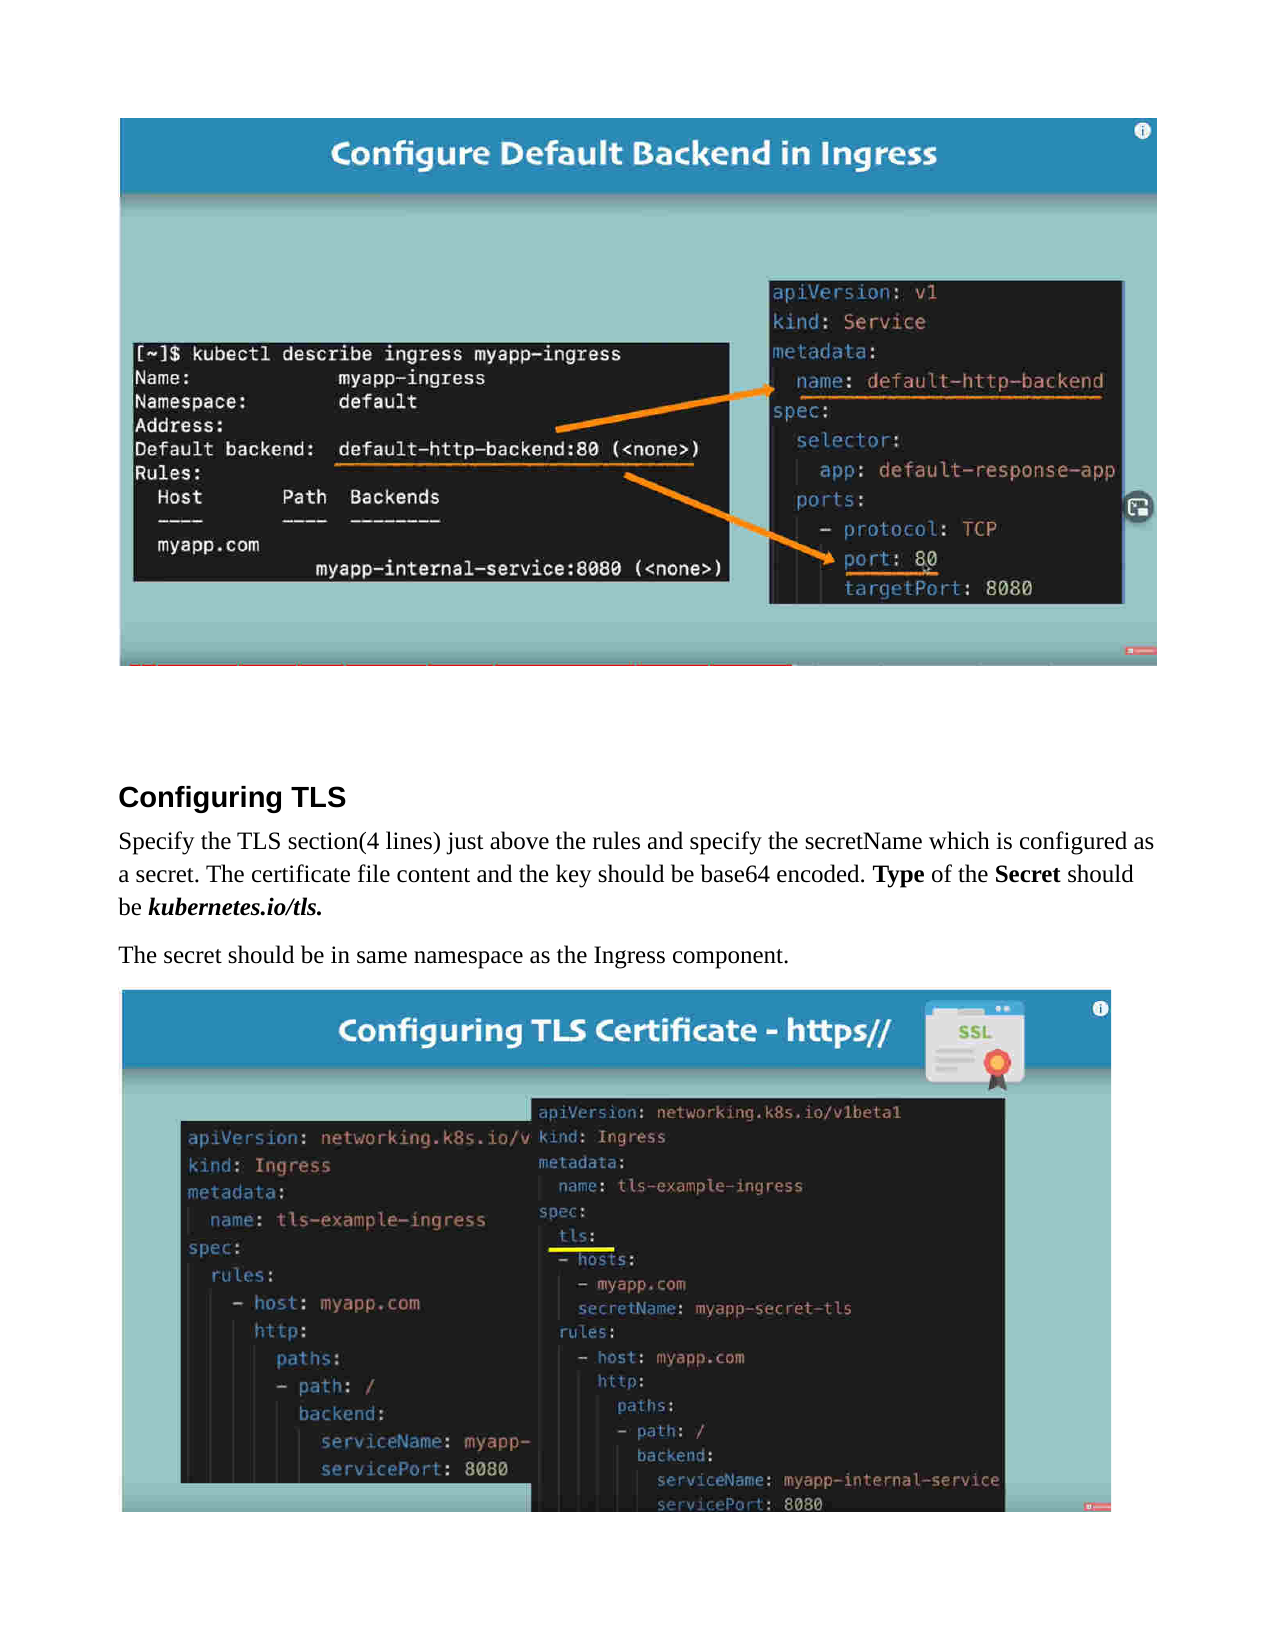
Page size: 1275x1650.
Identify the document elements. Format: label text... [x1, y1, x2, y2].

subtitle Configuring TLS [118, 780, 1157, 814]
text Specify the TLS section(4 lines) just above the rules and specify the secretName which is configured as a secret. The certificate file content and the key should be base64 encoded. Type of the Secret should be kubernetes.io/tls. [118, 826, 1157, 921]
text The secret should be in same namespace as the Ingress component. [118, 940, 1157, 968]
picture [118, 118, 1157, 666]
picture [118, 987, 1112, 1512]
